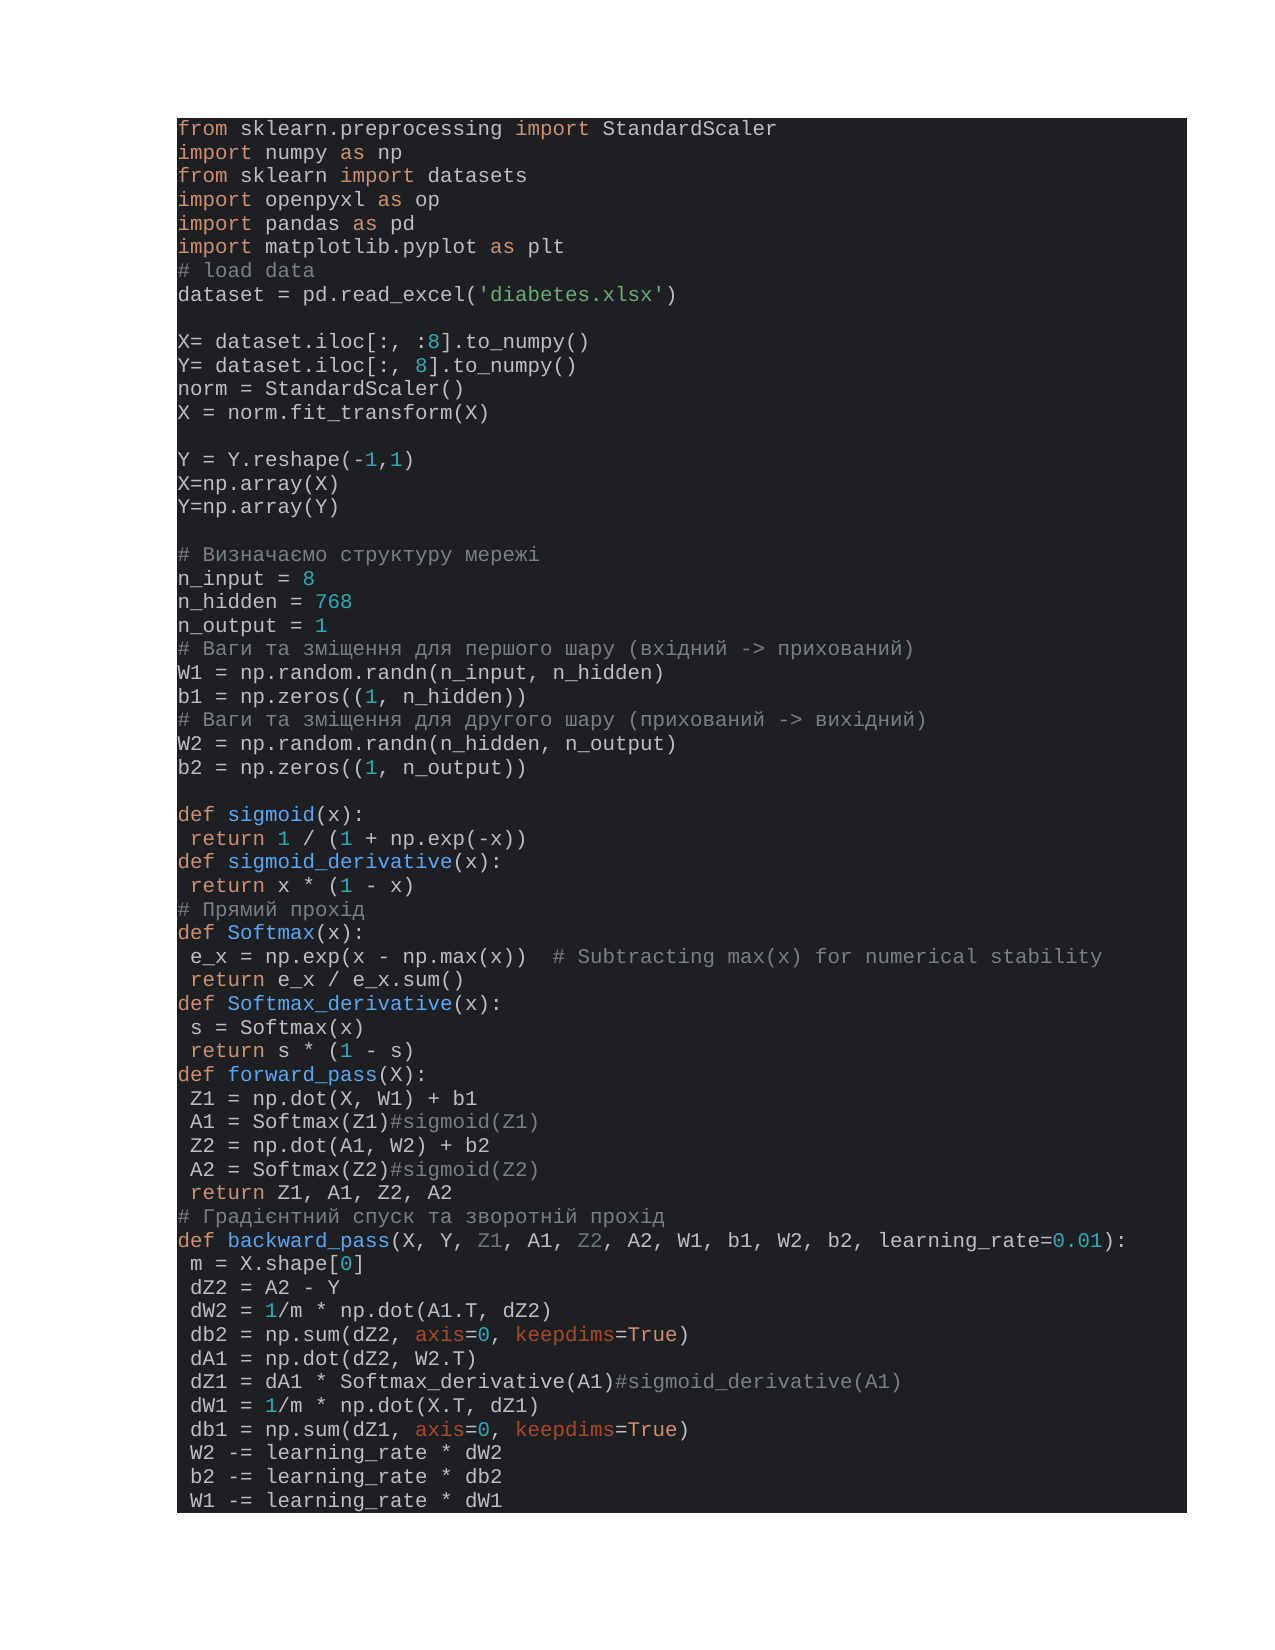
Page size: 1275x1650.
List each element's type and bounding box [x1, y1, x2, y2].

text [177, 118, 1187, 1513]
